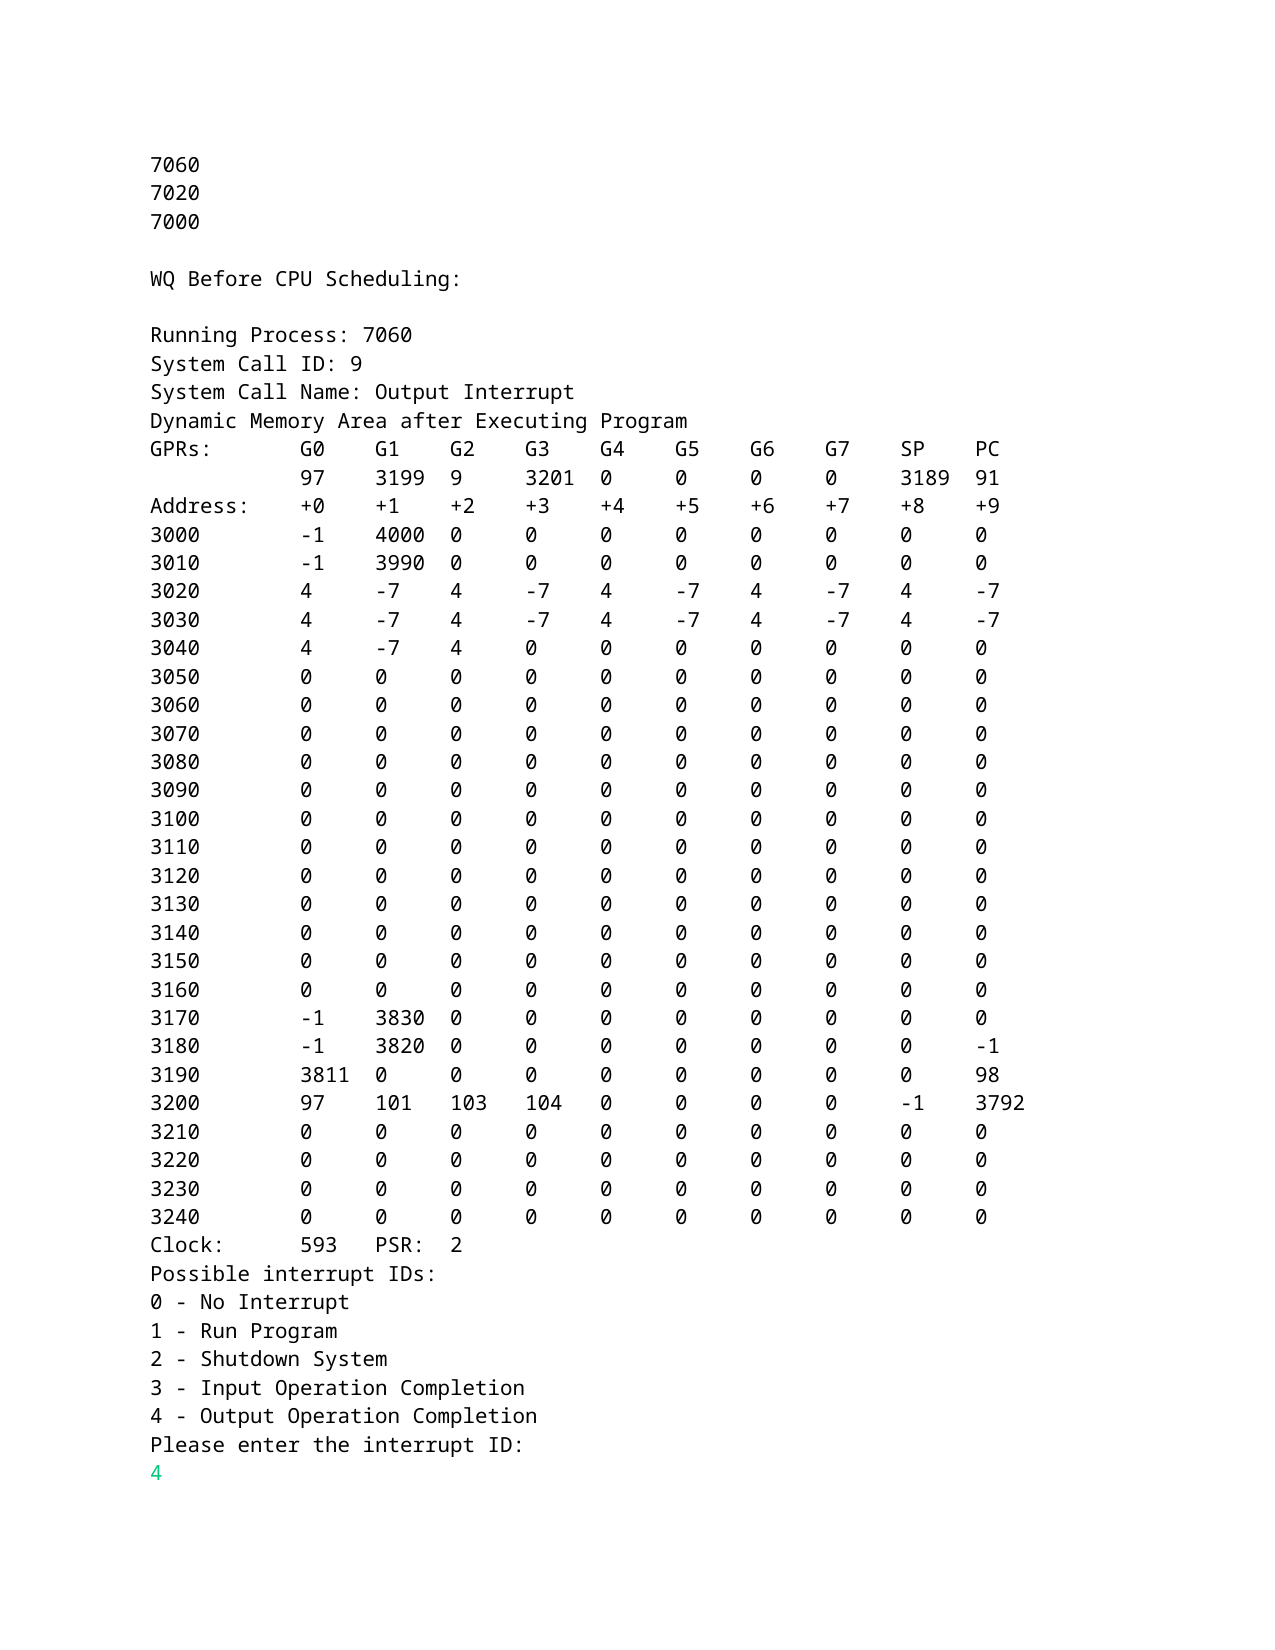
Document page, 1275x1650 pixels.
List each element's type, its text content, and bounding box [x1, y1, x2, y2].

text Please enter the interrupt ID: [150, 1430, 1125, 1458]
text GPRs: G0 G1 G2 G3 G4 G5 G6 G7 SP PC [150, 434, 1125, 463]
text 3110 0 0 0 0 0 0 0 0 0 0 [150, 832, 1125, 861]
text 3010 -1 3990 0 0 0 0 0 0 0 0 [150, 548, 1125, 577]
text 3220 0 0 0 0 0 0 0 0 0 0 [150, 1145, 1125, 1174]
text 3180 -1 3820 0 0 0 0 0 0 0 -1 [150, 1032, 1125, 1060]
text System Call ID: 9 [150, 349, 1125, 377]
text 3100 0 0 0 0 0 0 0 0 0 0 [150, 804, 1125, 832]
text 2 - Shutdown System [150, 1344, 1125, 1373]
text 4 - Output Operation Completion [150, 1401, 1125, 1430]
text Address: +0 +1 +2 +3 +4 +5 +6 +7 +8 +9 [150, 491, 1125, 520]
text Possible interrupt IDs: [150, 1259, 1125, 1287]
text 7060 [150, 150, 1125, 178]
text WQ Before CPU Scheduling: [150, 264, 1125, 292]
text 3190 3811 0 0 0 0 0 0 0 0 98 [150, 1060, 1125, 1088]
text 3230 0 0 0 0 0 0 0 0 0 0 [150, 1174, 1125, 1202]
text Running Process: 7060 [150, 321, 1125, 349]
text 3090 0 0 0 0 0 0 0 0 0 0 [150, 776, 1125, 804]
text 3000 -1 4000 0 0 0 0 0 0 0 0 [150, 520, 1125, 548]
text 3150 0 0 0 0 0 0 0 0 0 0 [150, 946, 1125, 975]
text 3050 0 0 0 0 0 0 0 0 0 0 [150, 662, 1125, 690]
text 3140 0 0 0 0 0 0 0 0 0 0 [150, 918, 1125, 946]
text 3210 0 0 0 0 0 0 0 0 0 0 [150, 1117, 1125, 1145]
text 3170 -1 3830 0 0 0 0 0 0 0 0 [150, 1003, 1125, 1032]
text 4 [150, 1458, 1125, 1487]
text 97 3199 9 3201 0 0 0 0 3189 91 [150, 463, 1125, 491]
text System Call Name: Output Interrupt [150, 377, 1125, 406]
text 3030 4 -7 4 -7 4 -7 4 -7 4 -7 [150, 605, 1125, 633]
text 3070 0 0 0 0 0 0 0 0 0 0 [150, 719, 1125, 747]
text 7020 [150, 178, 1125, 207]
text 3120 0 0 0 0 0 0 0 0 0 0 [150, 861, 1125, 889]
text 3040 4 -7 4 0 0 0 0 0 0 0 [150, 633, 1125, 662]
text 7000 [150, 207, 1125, 235]
text 3240 0 0 0 0 0 0 0 0 0 0 [150, 1202, 1125, 1231]
text 1 - Run Program [150, 1316, 1125, 1344]
text 3 - Input Operation Completion [150, 1373, 1125, 1401]
text 3130 0 0 0 0 0 0 0 0 0 0 [150, 889, 1125, 918]
text Dynamic Memory Area after Executing Program [150, 406, 1125, 434]
text 0 - No Interrupt [150, 1287, 1125, 1316]
text 3160 0 0 0 0 0 0 0 0 0 0 [150, 975, 1125, 1003]
text 3200 97 101 103 104 0 0 0 0 -1 3792 [150, 1088, 1125, 1117]
text Clock: 593 PSR: 2 [150, 1231, 1125, 1259]
text 3020 4 -7 4 -7 4 -7 4 -7 4 -7 [150, 577, 1125, 605]
text 3060 0 0 0 0 0 0 0 0 0 0 [150, 690, 1125, 719]
text 3080 0 0 0 0 0 0 0 0 0 0 [150, 747, 1125, 776]
